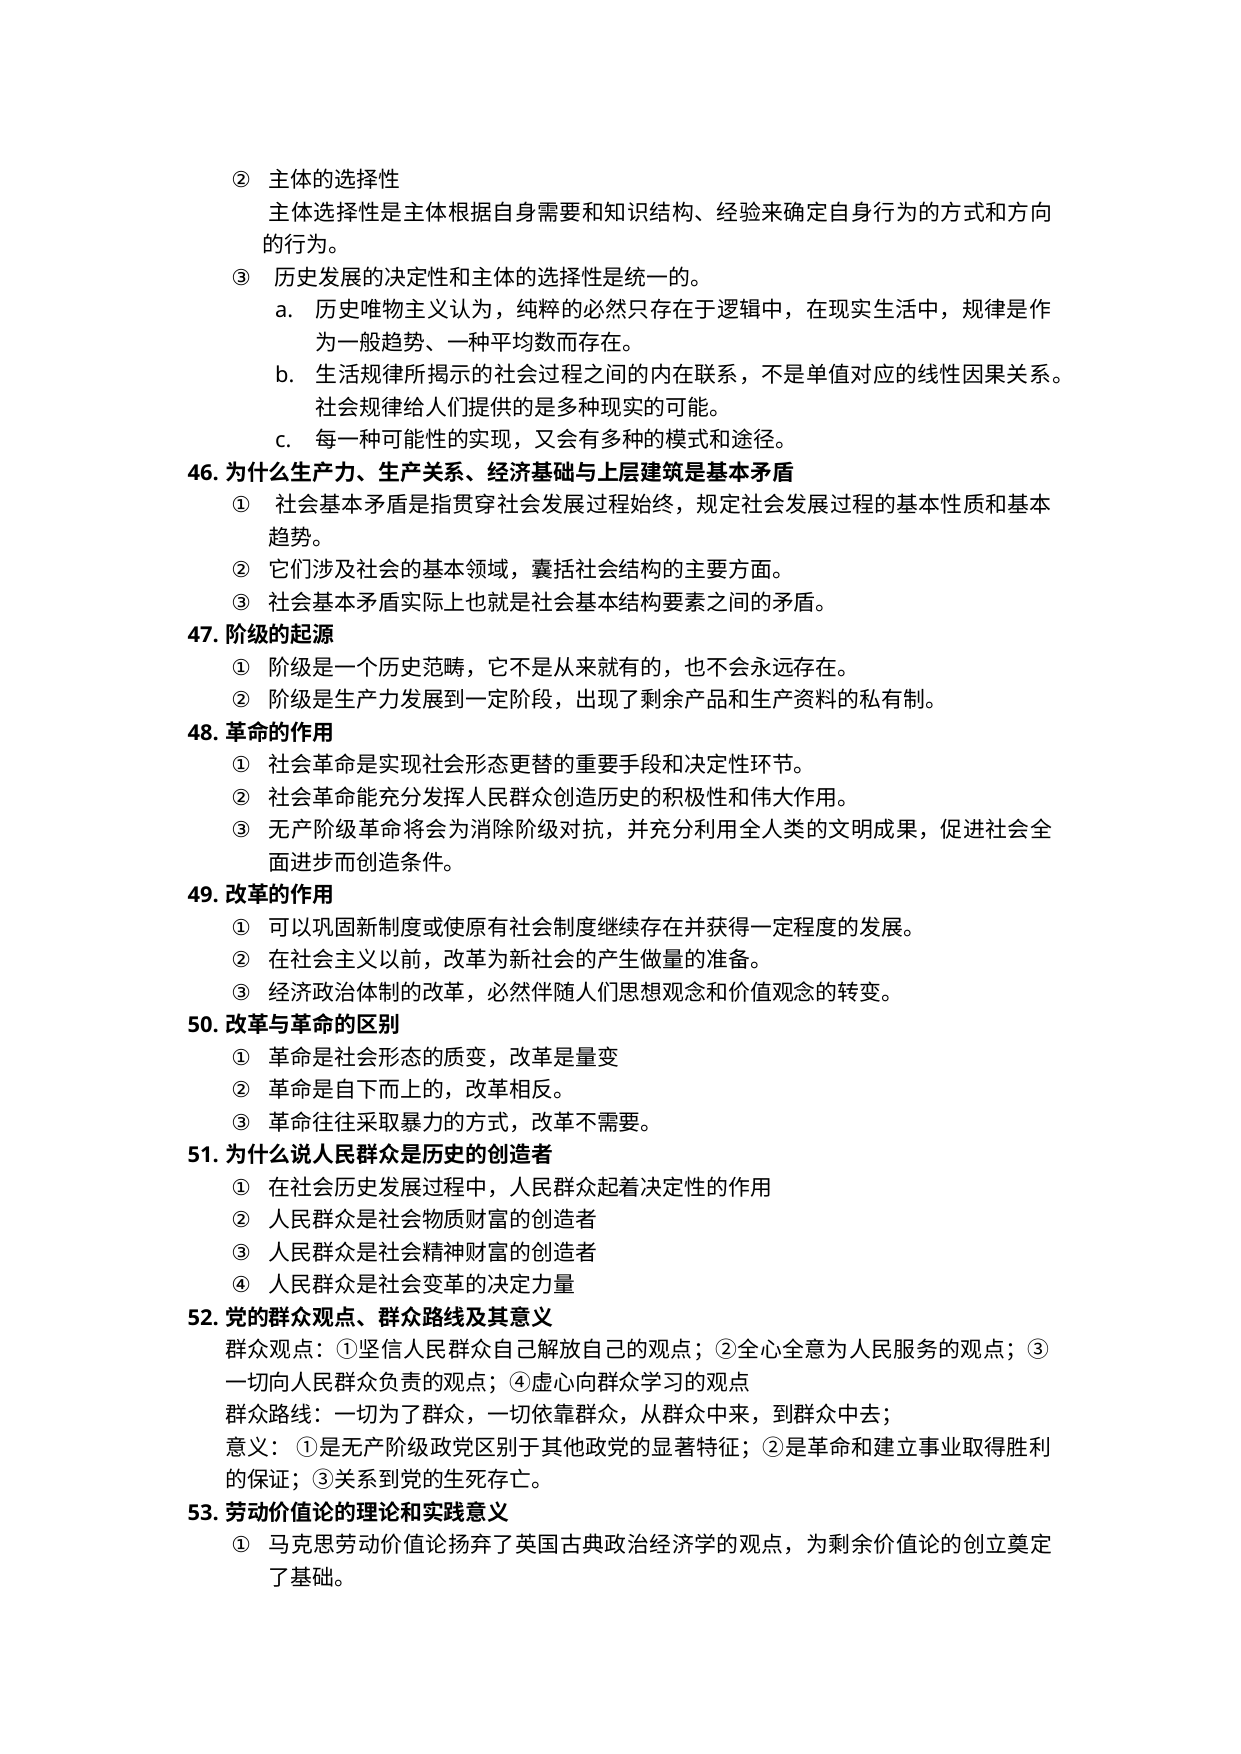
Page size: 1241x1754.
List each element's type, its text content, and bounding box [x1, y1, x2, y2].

list 阶级是生产力发展到一定阶段，出现了剩余产品和生产资料的私有制。 [231, 682, 1053, 714]
list 社会基本矛盾是指贯穿社会发展过程始终，规定社会发展过程的基本性质和基本趋势。 [231, 487, 1053, 552]
list 它们涉及社会的基本领域，囊括社会结构的主要方面。 [231, 552, 1053, 584]
list 历史发展的决定性和主体的选择性是统一的。 [231, 259, 1053, 292]
list 无产阶级革命将会为消除阶级对抗，并充分利用全人类的文明成果，促进社会全面进步而创造条件。 [231, 812, 1053, 877]
list 在社会主义以前，改革为新社会的产生做量的准备。 [231, 942, 1053, 974]
list 历史唯物主义认为，纯粹的必然只存在于逻辑中，在现实生活中，规律是作为一般趋势、一种平均数而存在。 [275, 292, 1053, 357]
list 社会革命能充分发挥人民群众创造历史的积极性和伟大作用。 [231, 779, 1053, 812]
list 可以巩固新制度或使原有社会制度继续存在并获得一定程度的发展。 [231, 909, 1053, 942]
list 为什么说人民群众是历史的创造者 [187, 1137, 1053, 1169]
list 人民群众是社会变革的决定力量 [231, 1267, 1053, 1299]
list 阶级的起源 [187, 617, 1053, 649]
list 党的群众观点、群众路线及其意义 [187, 1299, 1053, 1332]
list 社会革命是实现社会形态更替的重要手段和决定性环节。 [231, 747, 1053, 779]
list 革命往往采取暴力的方式，改革不需要。 [231, 1104, 1053, 1137]
list 群众观点：①坚信人民群众自己解放自己的观点；②全心全意为人民服务的观点；③一切向人民群众负责的观点；④虚心向群众学习的观点 [225, 1332, 1053, 1397]
list 为什么生产力、生产关系、经济基础与上层建筑是基本矛盾 [187, 454, 1053, 487]
list 改革的作用 [187, 877, 1053, 909]
list 经济政治体制的改革，必然伴随人们思想观念和价值观念的转变。 [231, 974, 1053, 1007]
list 革命是自下而上的，改革相反。 [231, 1072, 1053, 1104]
list 在社会历史发展过程中，人民群众起着决定性的作用 [231, 1169, 1053, 1202]
list 生活规律所揭示的社会过程之间的内在联系，不是单值对应的线性因果关系。社会规律给人们提供的是多种现实的可能。 [275, 357, 1053, 422]
list 革命是社会形态的质变，改革是量变 [231, 1039, 1053, 1072]
list 阶级是一个历史范畴，它不是从来就有的，也不会永远存在。 [231, 649, 1053, 682]
list 改革与革命的区别 [187, 1007, 1053, 1039]
list 社会基本矛盾实际上也就是社会基本结构要素之间的矛盾。 [231, 584, 1053, 617]
list 革命的作用 [187, 714, 1053, 747]
list 每一种可能性的实现，又会有多种的模式和途径。 [275, 422, 1053, 454]
list 主体的选择性 [231, 162, 1053, 194]
list 意义： ①是无产阶级政党区别于其他政党的显著特征；②是革命和建立事业取得胜利的保证；③关系到党的生死存亡。 [225, 1429, 1053, 1494]
list 劳动价值论的理论和实践意义 [187, 1494, 1053, 1527]
list 主体选择性是主体根据自身需要和知识结构、经验来确定自身行为的方式和方向的行为。 [262, 194, 1053, 259]
list 人民群众是社会物质财富的创造者 [231, 1202, 1053, 1234]
list 马克思劳动价值论扬弃了英国古典政治经济学的观点，为剩余价值论的创立奠定了基础。 [231, 1527, 1053, 1592]
list 人民群众是社会精神财富的创造者 [231, 1234, 1053, 1267]
list 群众路线：一切为了群众，一切依靠群众，从群众中来，到群众中去； [225, 1397, 1053, 1429]
